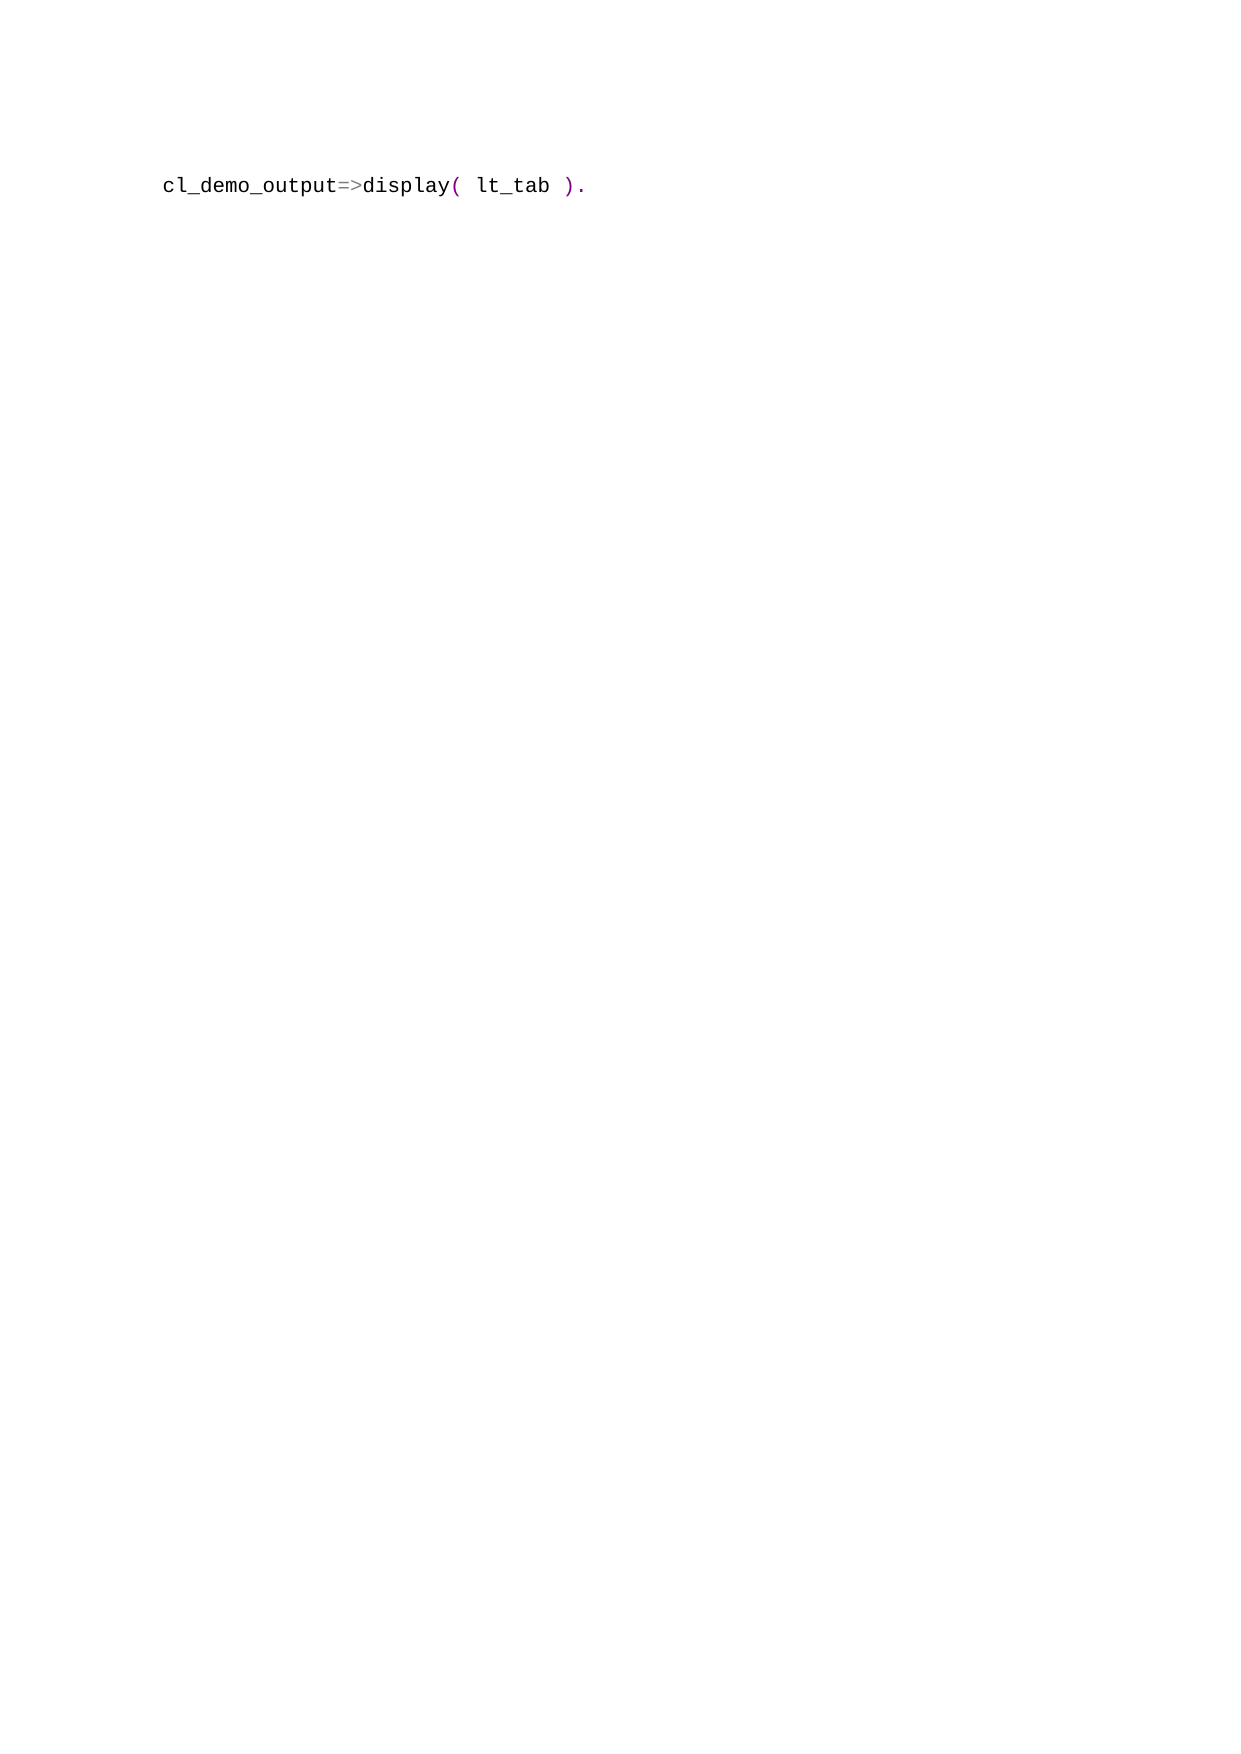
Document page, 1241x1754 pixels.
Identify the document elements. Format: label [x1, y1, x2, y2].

text [150, 150, 1090, 199]
